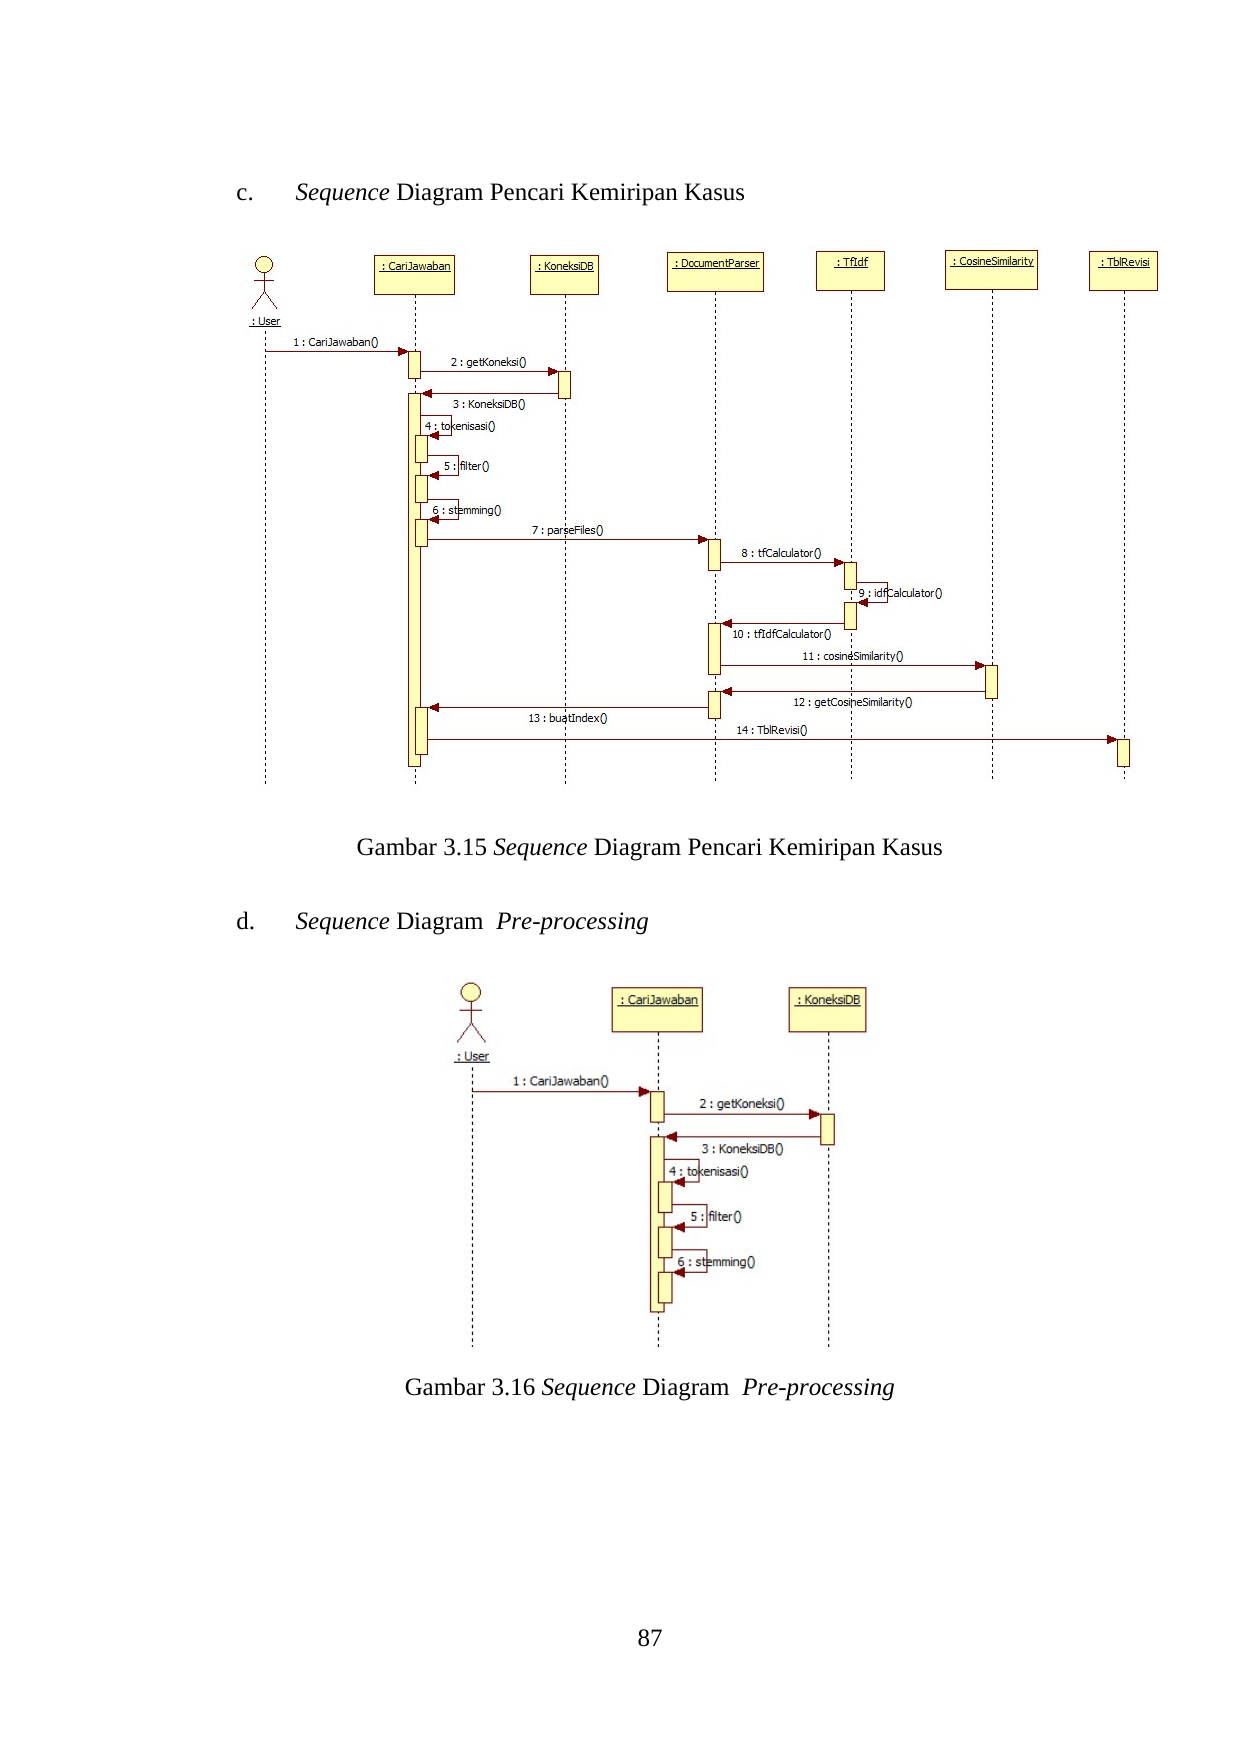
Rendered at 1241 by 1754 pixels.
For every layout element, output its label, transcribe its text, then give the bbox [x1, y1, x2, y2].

list Sequence Diagram Pencari Kemiripan Kasus [236, 177, 1063, 206]
text Gambar 3.15 Sequence Diagram Pencari Kemiripan Kasus [236, 832, 1063, 861]
picture [410, 959, 889, 1347]
text Gambar 3.16 Sequence Diagram Pre-processing [236, 1372, 1063, 1400]
list Sequence Diagram Pre-processing [236, 906, 1063, 935]
picture [236, 231, 1161, 807]
